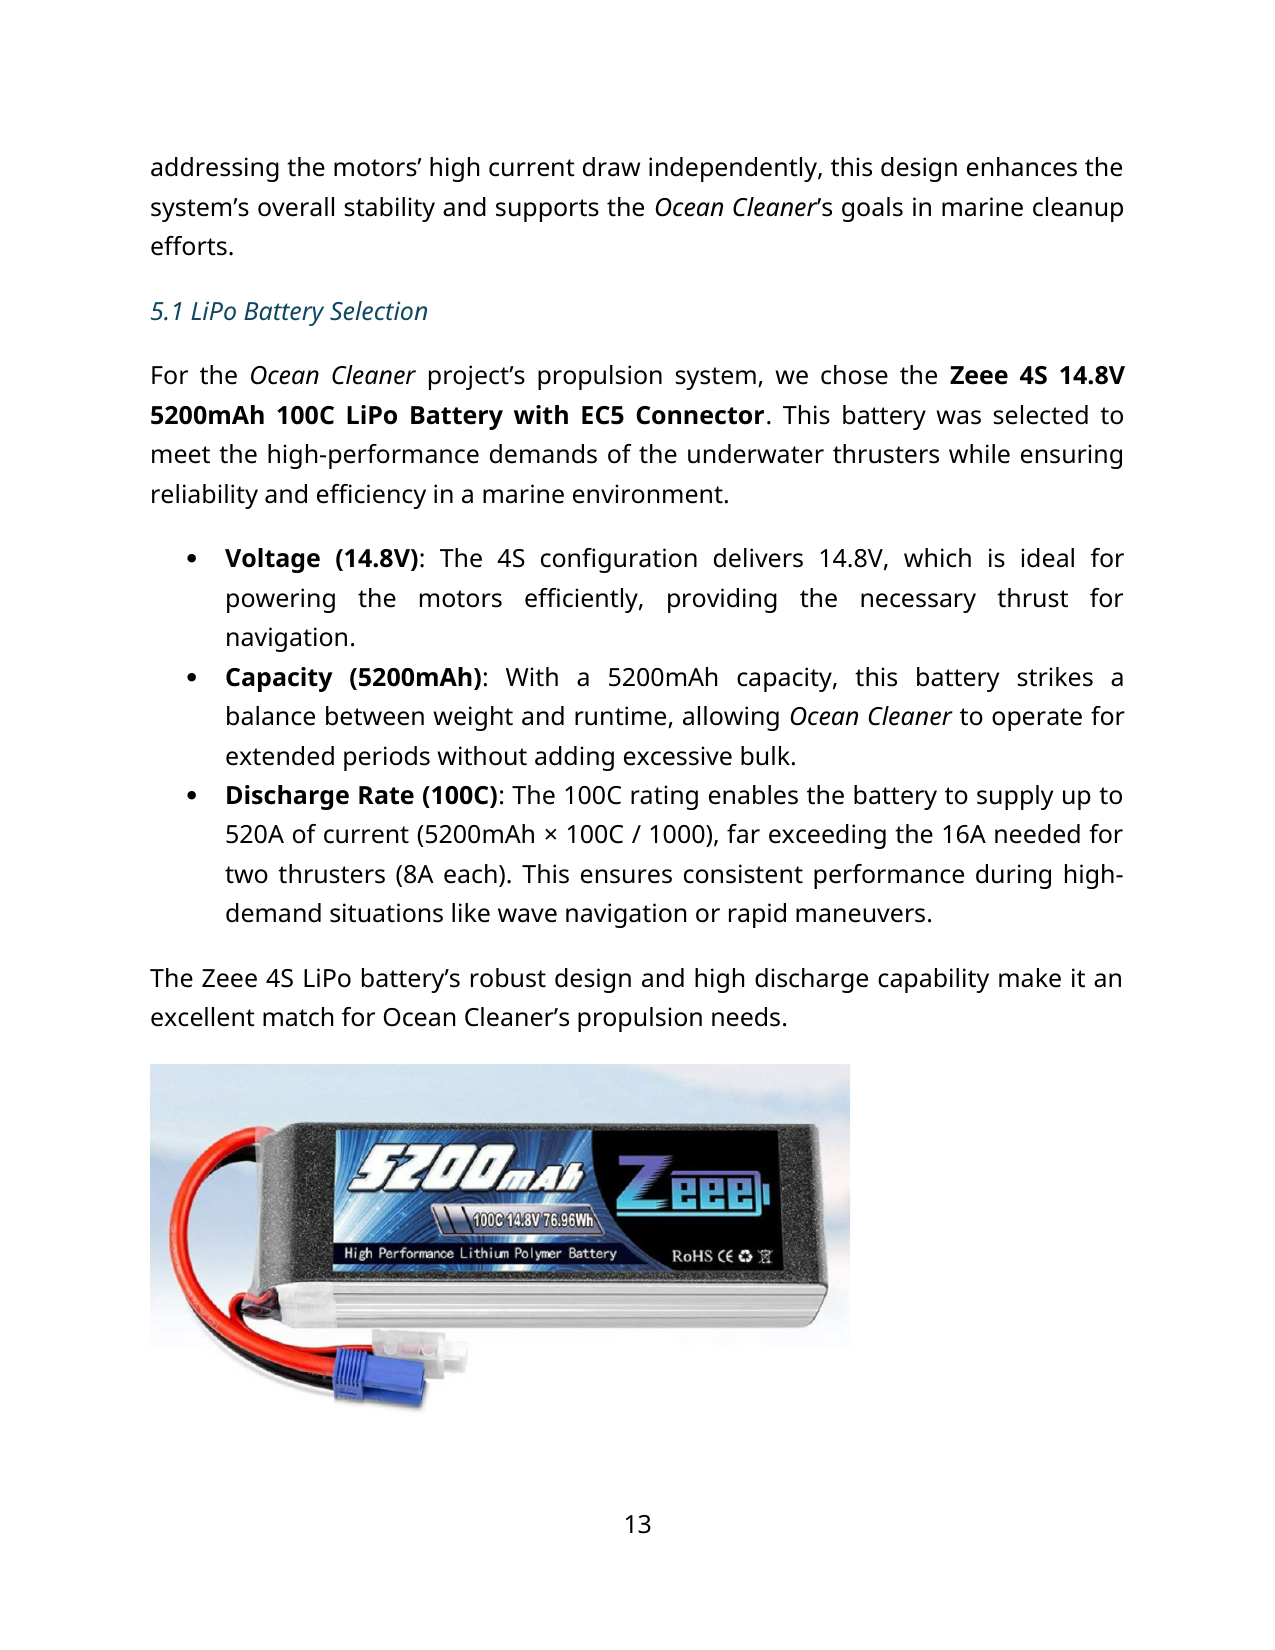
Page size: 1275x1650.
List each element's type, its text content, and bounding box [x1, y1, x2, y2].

list Capacity (5200mAh): With a 5200mAh capacity, this battery strikes a balance between weight and runtime, allowing Ocean Cleaner to operate for extended periods without adding excessive bulk. [187, 659, 1125, 772]
picture [150, 1064, 851, 1439]
subtitle 5.1 LiPo Battery Selection [150, 293, 1125, 327]
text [150, 150, 1125, 263]
text For the Ocean Cleaner project’s propulsion system, we chose the Zeee 4S 14.8V 5200mAh 100C LiPo Battery with EC5 Connector. This battery was selected to meet the high-performance demands of the underwater thrusters while ensuring reliability and efficiency in a marine environment. [150, 358, 1125, 510]
text The Zeee 4S LiPo battery’s robust design and high discharge capability make it an excellent match for Ocean Cleaner’s propulsion needs. [150, 961, 1125, 1034]
list Voltage (14.8V): The 4S configuration delivers 14.8V, which is ideal for powering the motors efficiently, providing the necessary thrust for navigation. [187, 541, 1125, 654]
list Discharge Rate (100C): The 100C rating enables the battery to supply up to 520A of current (5200mAh × 100C / 1000), far exceeding the 16A needed for two thrusters (8A each). This ensures consistent performance during high-demand situations like wave navigation or rapid maneuvers. [187, 778, 1125, 930]
